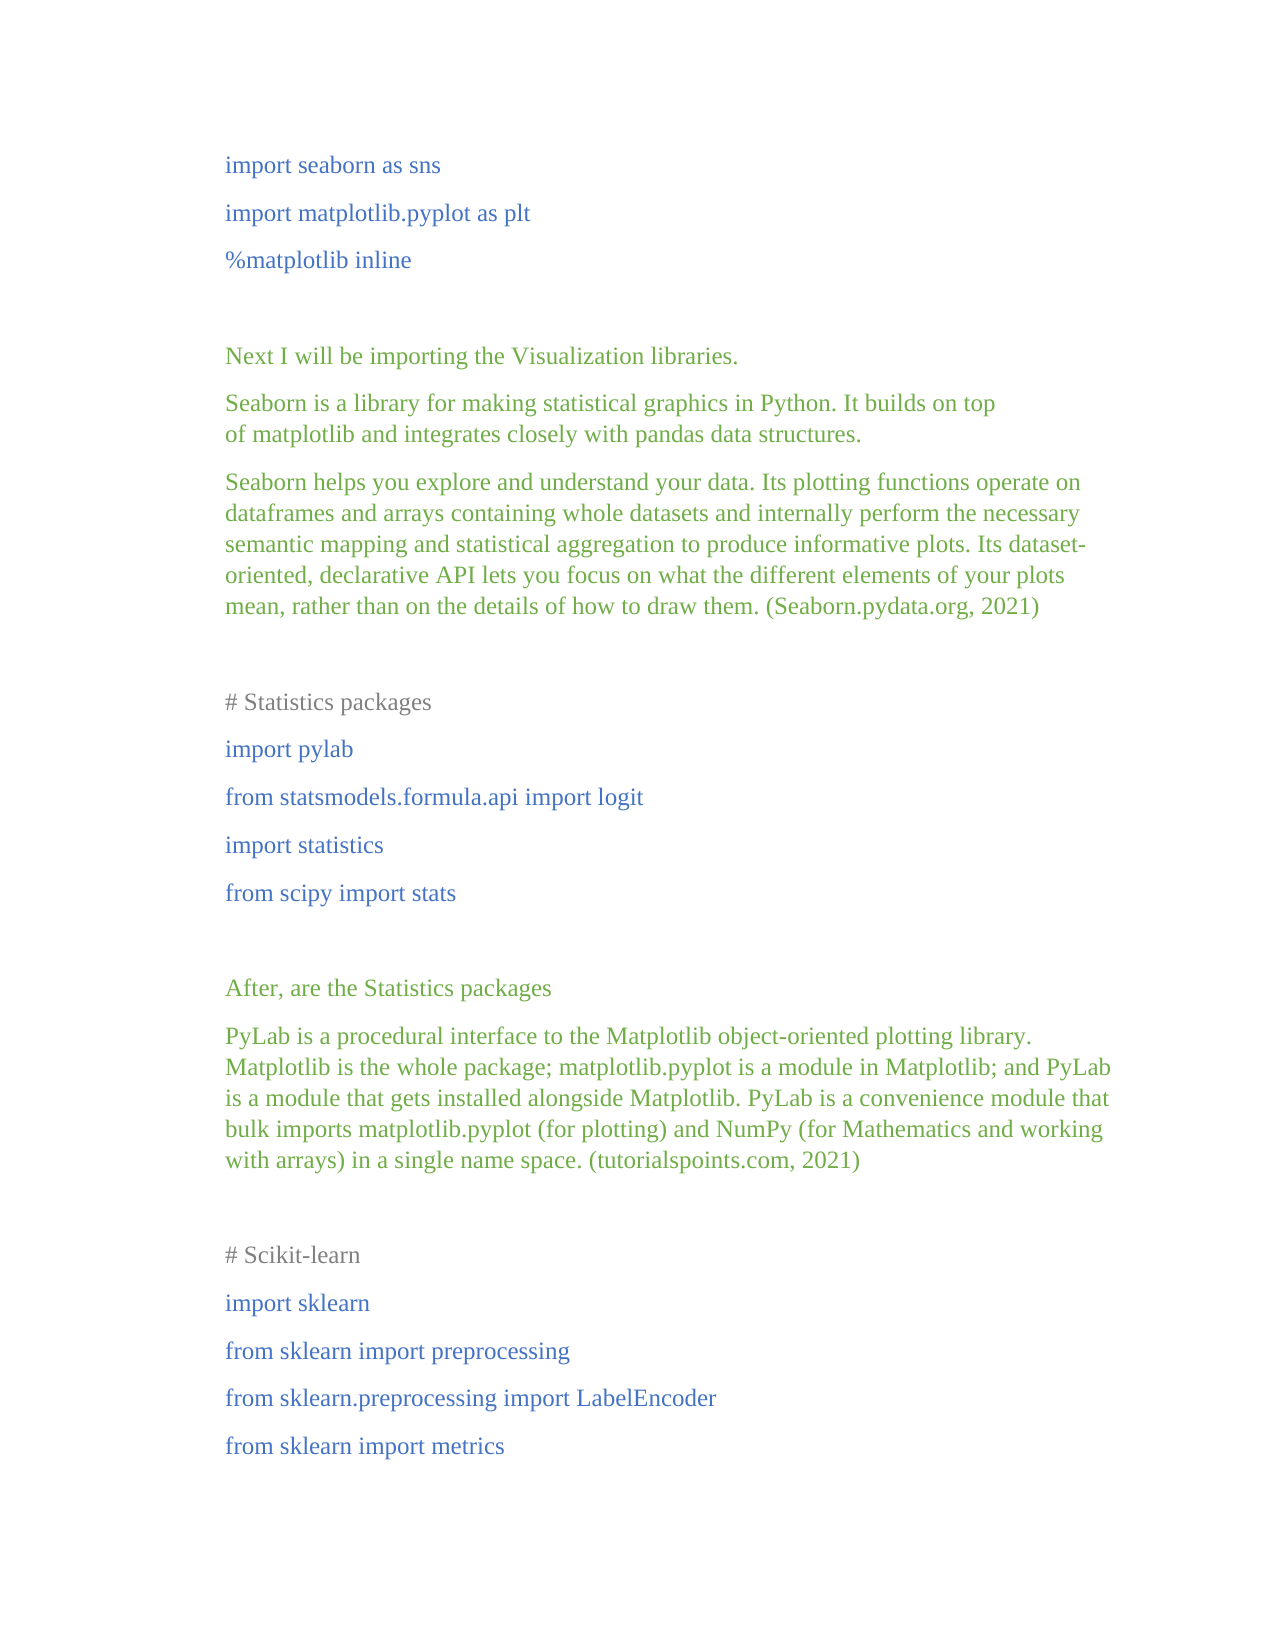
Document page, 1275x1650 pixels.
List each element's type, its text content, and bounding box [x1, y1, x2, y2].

text %matplotlib inline [225, 245, 1125, 274]
text Seaborn helps you explore and understand your data. Its plotting functions operate on dataframes and arrays containing whole datasets and internally perform the necessary semantic mapping and statistical aggregation to produce informative plots. Its dataset-oriented, declarative API lets you focus on what the different elements of your plots mean, rather than on the details of how to draw them. (Seaborn.pydata.org, 2021) [225, 467, 1125, 620]
text from statsmodels.formula.api import logit [225, 782, 1125, 811]
text PyLab is a procedural interface to the Matplotlib object-oriented plotting library. Matplotlib is the whole package; matplotlib.pyplot is a module in Matplotlib; and PyLab is a module that gets installed alongside Matplotlib. PyLab is a convenience module that bulk imports matplotlib.pyplot (for plotting) and NumPy (for Mathematics and working with arrays) in a single name space. (tutorialspoints.com, 2021) [225, 1021, 1125, 1174]
text from sklearn import metrics [225, 1431, 1125, 1460]
text After, are the Statistics packages [225, 973, 1125, 1002]
text # Scikit-learn [225, 1240, 1125, 1269]
text Seaborn is a library for making statistical graphics in Python. It builds on top of matplotlib and integrates closely with pandas data structures. [225, 388, 1125, 448]
text Next I will be importing the Visualization libraries. [225, 341, 1125, 369]
text import seaborn as sns [225, 150, 1125, 179]
text from sklearn import preprocessing [225, 1336, 1125, 1364]
text import matplotlib.pyplot as plt [225, 198, 1125, 226]
text # Statistics packages [225, 687, 1125, 716]
text from scipy import stats [225, 878, 1125, 906]
text import statistics [225, 830, 1125, 859]
text import sklearn [225, 1288, 1125, 1317]
text import pylab [225, 734, 1125, 763]
text from sklearn.preprocessing import LabelEncoder [225, 1383, 1125, 1412]
